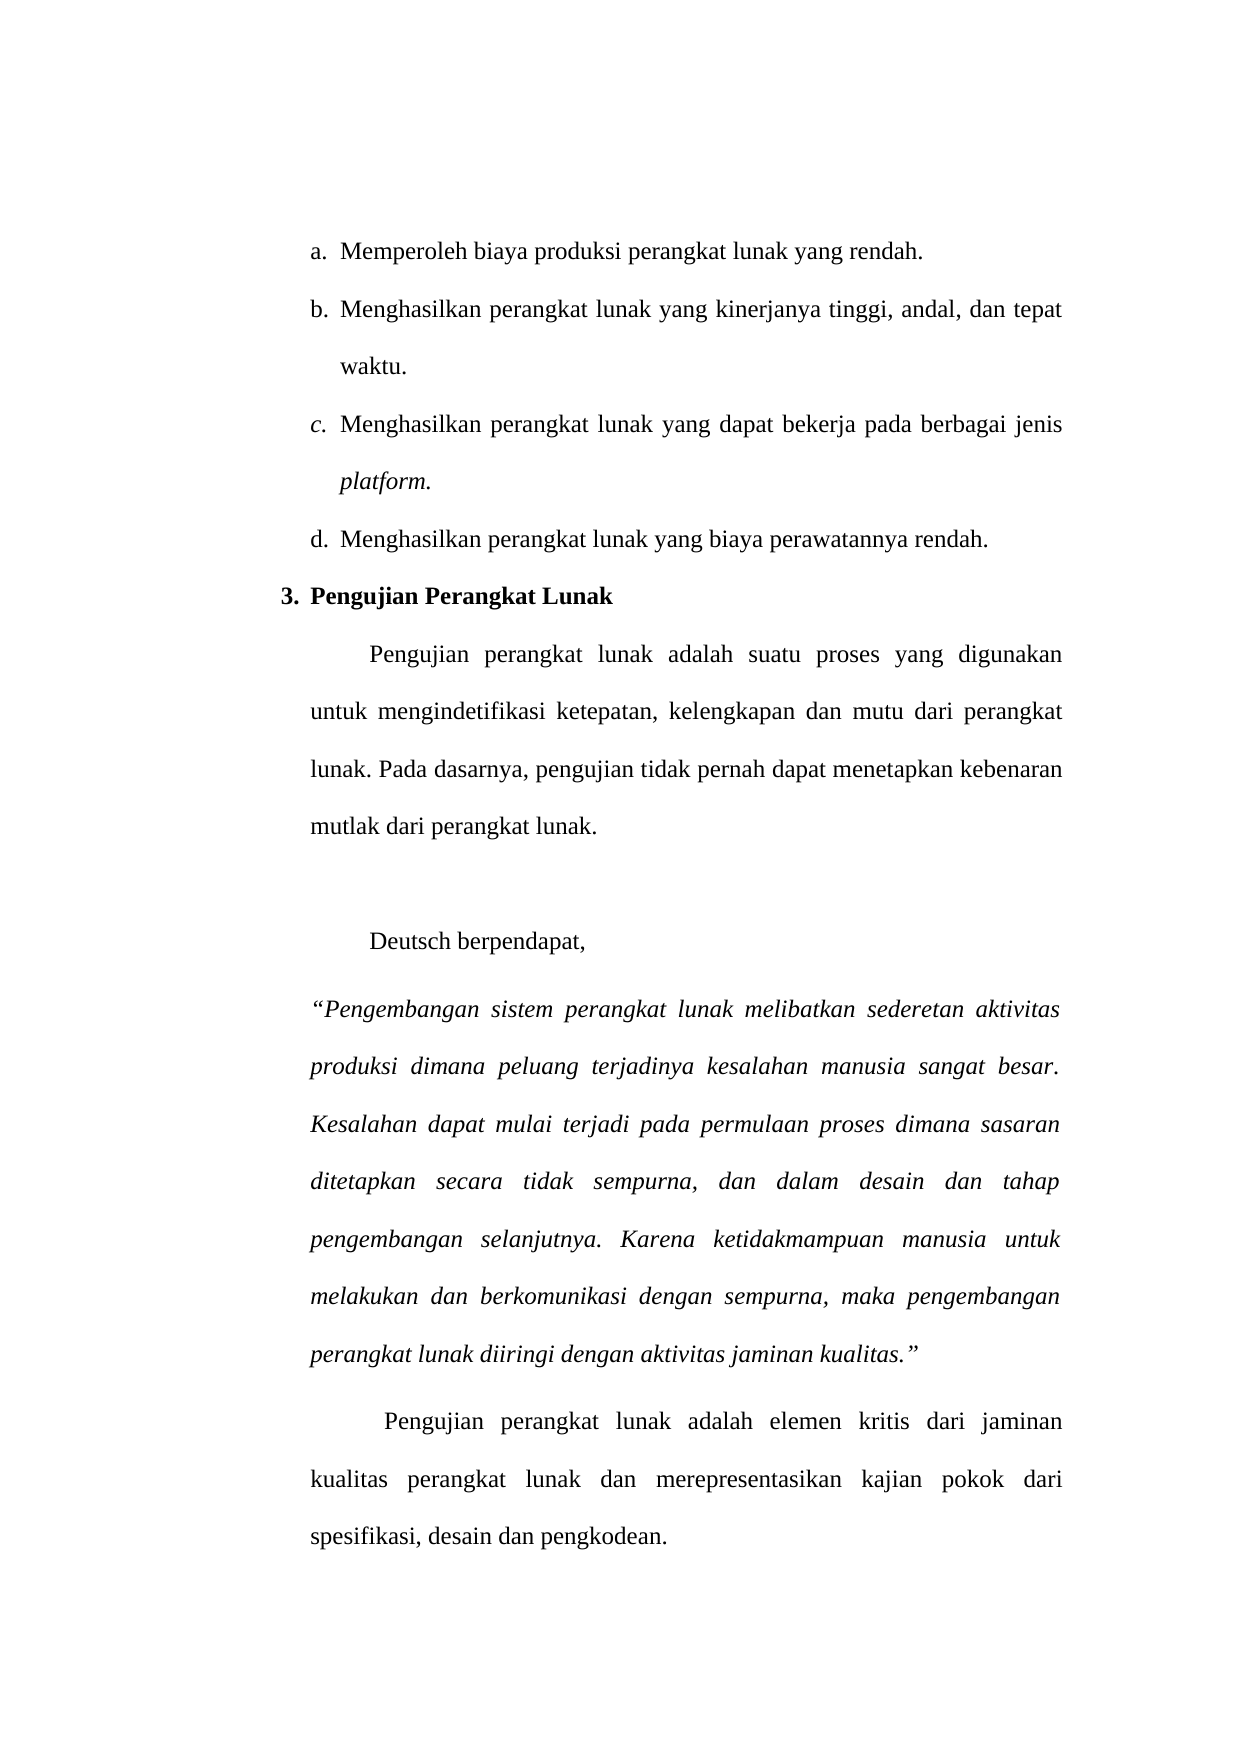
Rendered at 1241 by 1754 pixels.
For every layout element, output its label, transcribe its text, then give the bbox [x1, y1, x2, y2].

list Pengujian Perangkat Lunak [281, 581, 1063, 610]
list Pengujian perangkat lunak adalah suatu proses yang digunakan untuk mengindetifikasi ketepatan, kelengkapan dan mutu dari perangkat lunak. Pada dasarnya, pengujian tidak pernah dapat menetapkan kebenaran mutlak dari perangkat lunak. [310, 639, 1063, 840]
list Deutsch berpendapat, [310, 926, 1063, 955]
list Menghasilkan perangkat lunak yang dapat bekerja pada berbagai jenis platform. [310, 409, 1063, 495]
list Memperoleh biaya produksi perangkat lunak yang rendah. [310, 236, 1063, 265]
text “Pengembangan sistem perangkat lunak melibatkan sederetan aktivitas produksi dimana peluang terjadinya kesalahan manusia sangat besar. Kesalahan dapat mulai terjadi pada permulaan proses dimana sasaran ditetapkan secara tidak sempurna, dan dalam desain dan tahap pengembangan selanjutnya. Karena ketidakmampuan manusia untuk melakukan dan berkomunikasi dengan sempurna, maka pengembangan perangkat lunak diiringi dengan aktivitas jaminan kualitas.” [295, 994, 1063, 1367]
list Menghasilkan perangkat lunak yang biaya perawatannya rendah. [310, 524, 1063, 552]
text Pengujian perangkat lunak adalah elemen kritis dari jaminan kualitas perangkat lunak dan merepresentasikan kajian pokok dari spesifikasi, desain dan pengkodean. [295, 1406, 1063, 1550]
list Menghasilkan perangkat lunak yang kinerjanya tinggi, andal, dan tepat waktu. [310, 294, 1063, 380]
